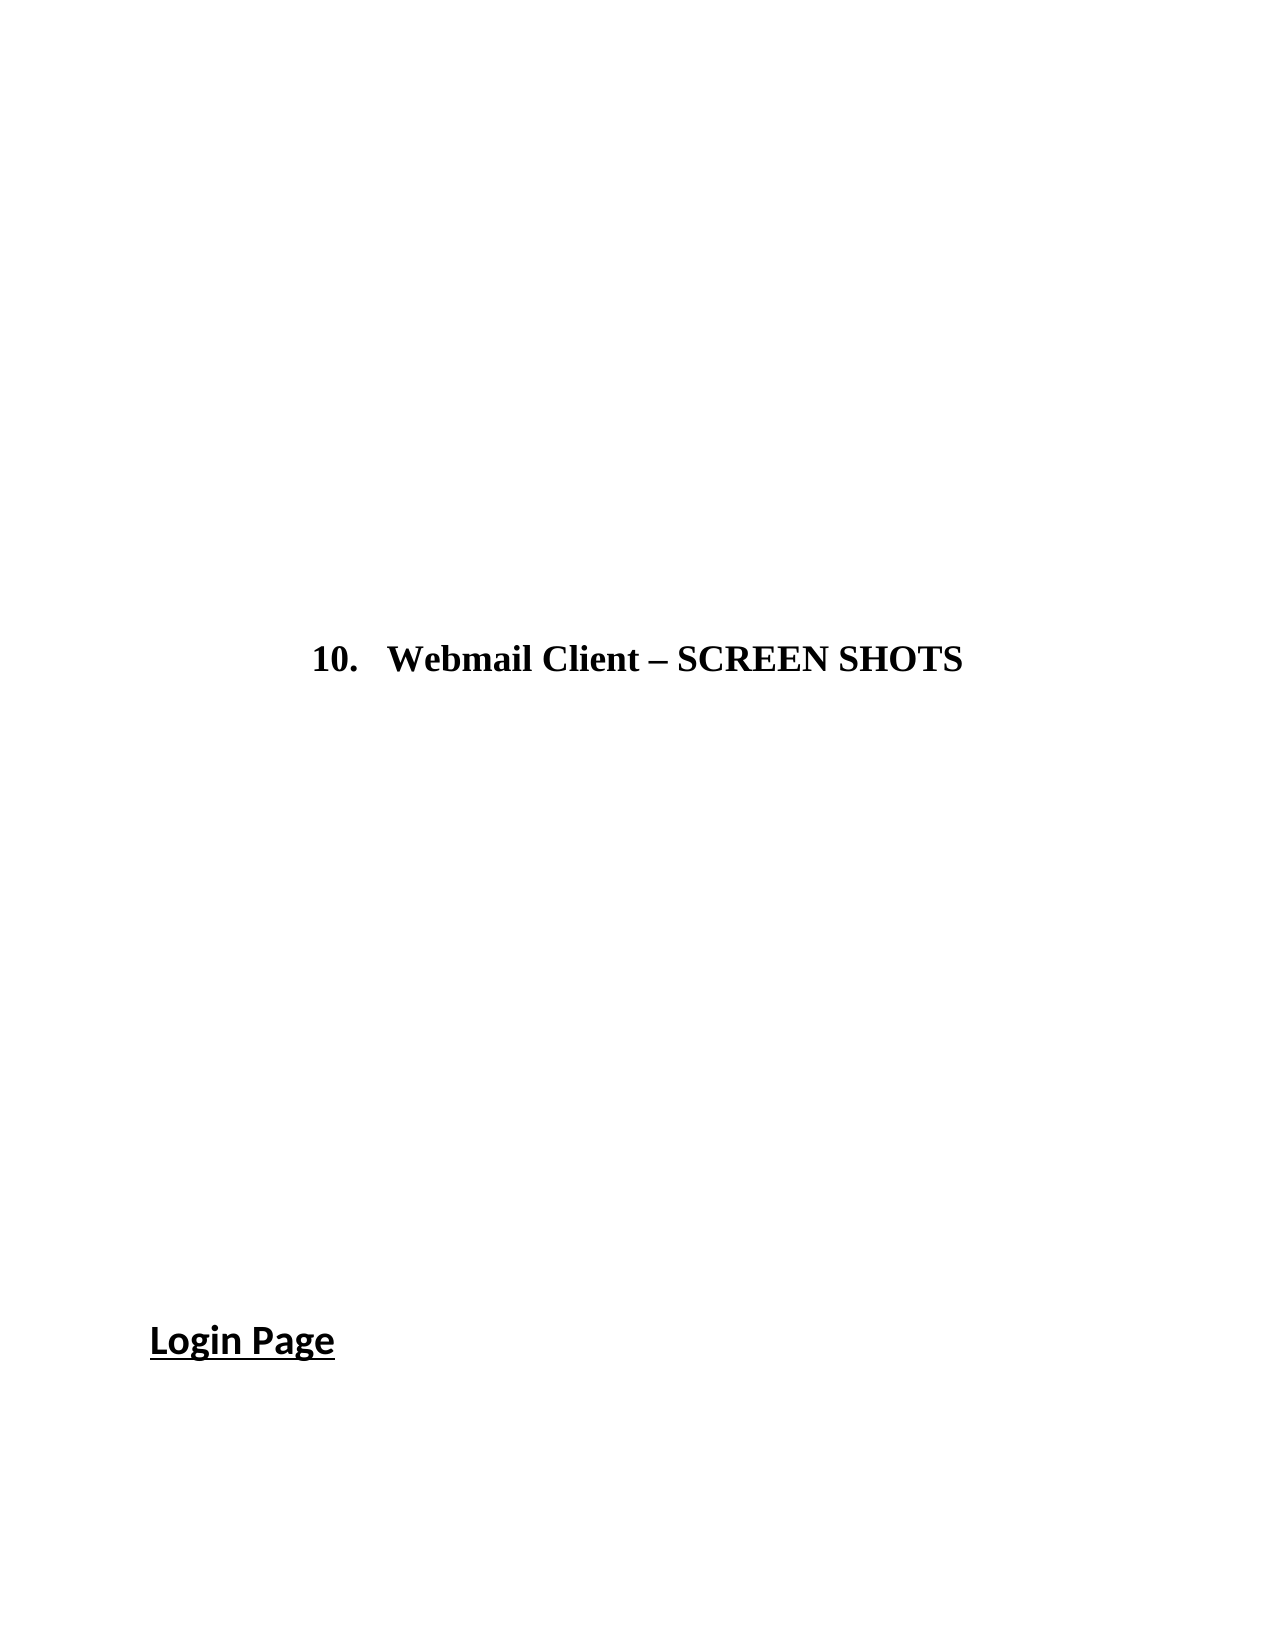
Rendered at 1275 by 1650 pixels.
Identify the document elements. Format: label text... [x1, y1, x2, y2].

list Webmail Client – SCREEN SHOTS [150, 637, 1125, 680]
text Login Page [150, 1314, 1125, 1365]
